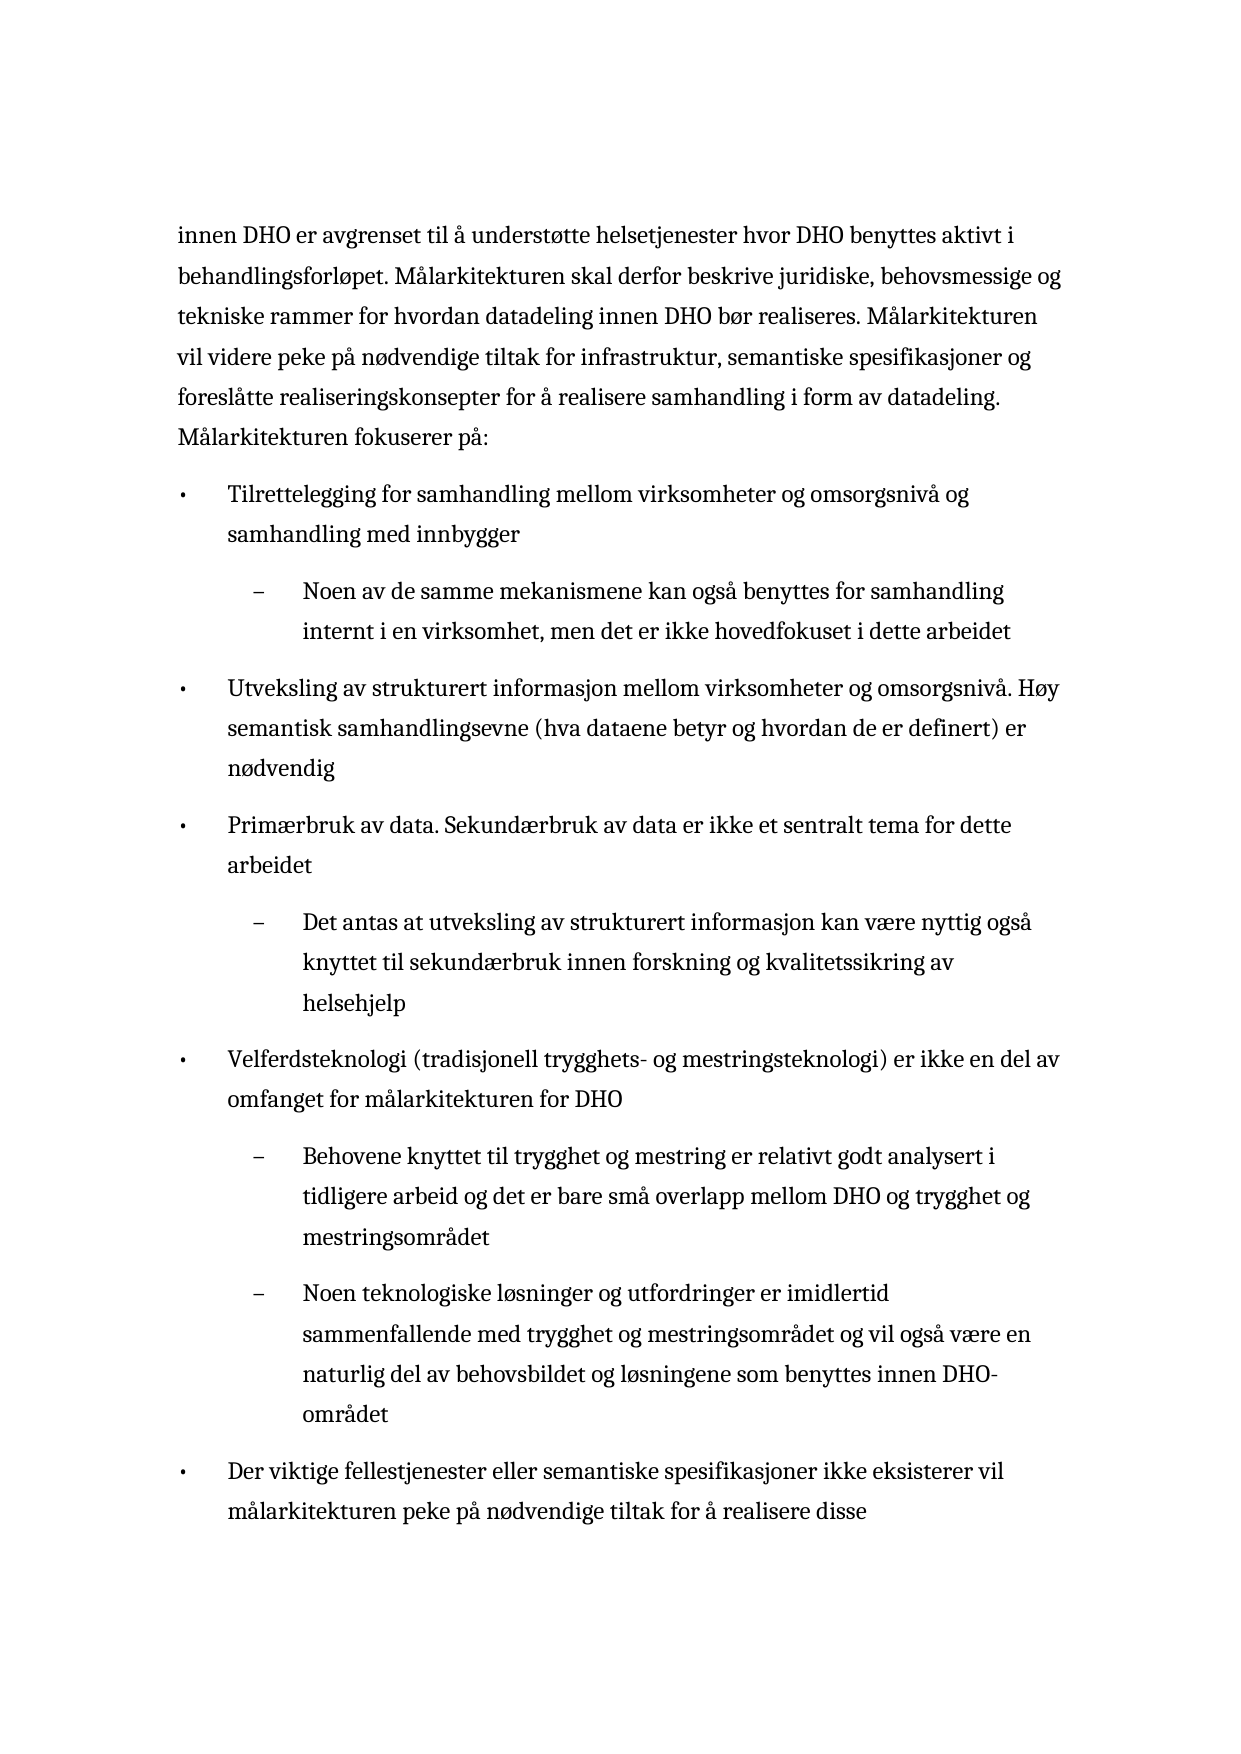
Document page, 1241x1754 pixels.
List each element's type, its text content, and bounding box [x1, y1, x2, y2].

list Der viktige fellestjenester eller semantiske spesifikasjoner ikke eksisterer vil målarkitekturen peke på nødvendige tiltak for å realisere disse [177, 1452, 1063, 1530]
list Utveksling av strukturert informasjon mellom virksomheter og omsorgsnivå. Høy semantisk samhandlingsevne (hva dataene betyr og hvordan de er definert) er nødvendig [177, 669, 1063, 787]
list Primærbruk av data. Sekundærbruk av data er ikke et sentralt tema for dette arbeidet [177, 806, 1063, 884]
list Tilrettelegging for samhandling mellom virksomheter og omsorgsnivå og samhandling med innbygger [177, 475, 1063, 553]
list Det antas at utveksling av strukturert informasjon kan være nyttig også knyttet til sekundærbruk innen forskning og kvalitetssikring av helsehjelp [252, 903, 1063, 1022]
list Noen teknologiske løsninger og utfordringer er imidlertid sammenfallende med trygghet og mestringsområdet og vil også være en naturlig del av behovsbildet og løsningene som benyttes innen DHO-området [252, 1275, 1063, 1433]
list Behovene knyttet til trygghet og mestring er relativt godt analysert i tidligere arbeid og det er bare små overlapp mellom DHO og trygghet og mestringsområdet [252, 1137, 1063, 1256]
list Noen av de samme mekanismene kan også benyttes for samhandling internt i en virksomhet, men det er ikke hovedfokuset i dette arbeidet [252, 572, 1063, 650]
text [177, 217, 1063, 456]
list Velferdsteknologi (tradisjonell trygghets- og mestringsteknologi) er ikke en del av omfanget for målarkitekturen for DHO [177, 1041, 1063, 1118]
